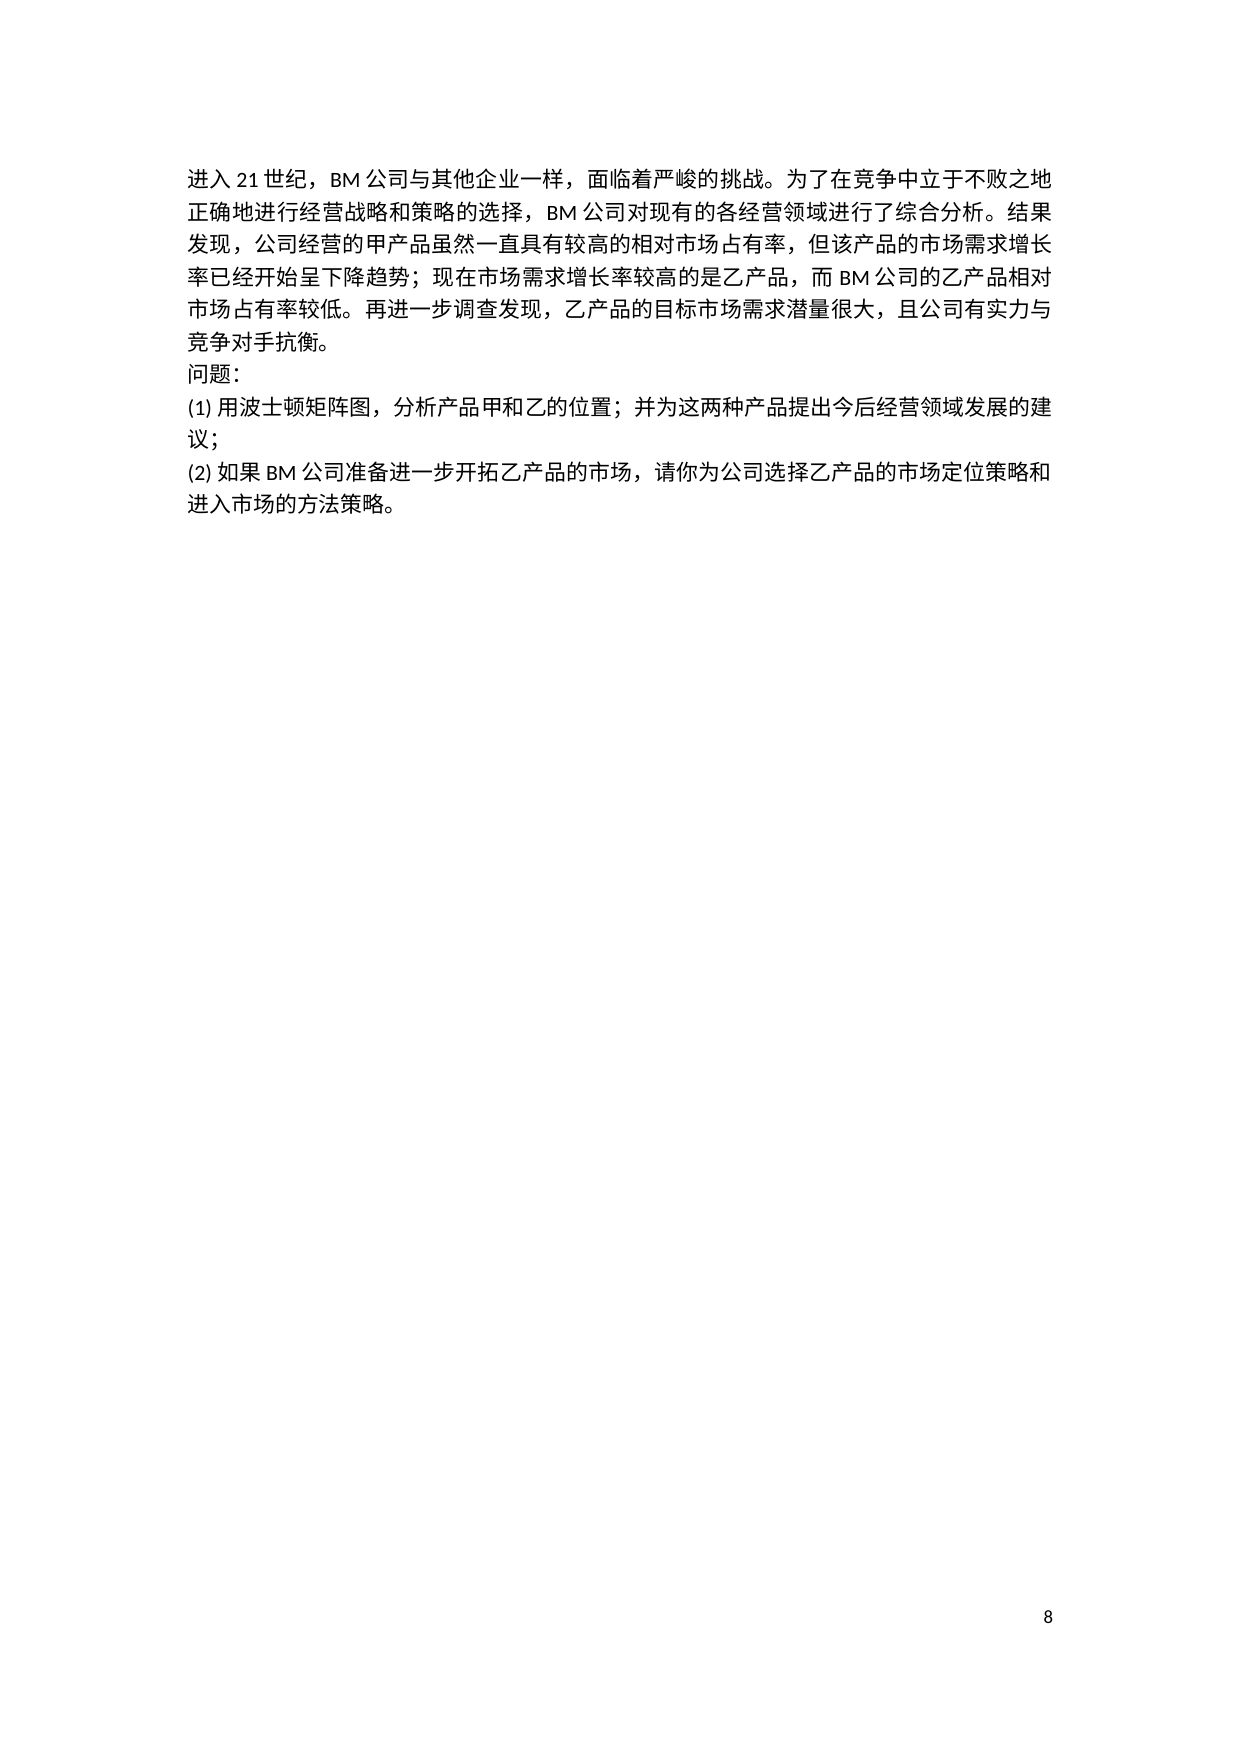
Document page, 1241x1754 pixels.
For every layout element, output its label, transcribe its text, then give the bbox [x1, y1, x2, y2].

text (2) 如果BM公司准备进一步开拓乙产品的市场，请你为公司选择乙产品的市场定位策略和进入市场的方法策略。 [187, 454, 1053, 519]
text (1) 用波士顿矩阵图，分析产品甲和乙的位置；并为这两种产品提出今后经营领域发展的建议； [187, 389, 1053, 454]
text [187, 162, 1053, 357]
text 问题： [187, 357, 1053, 389]
